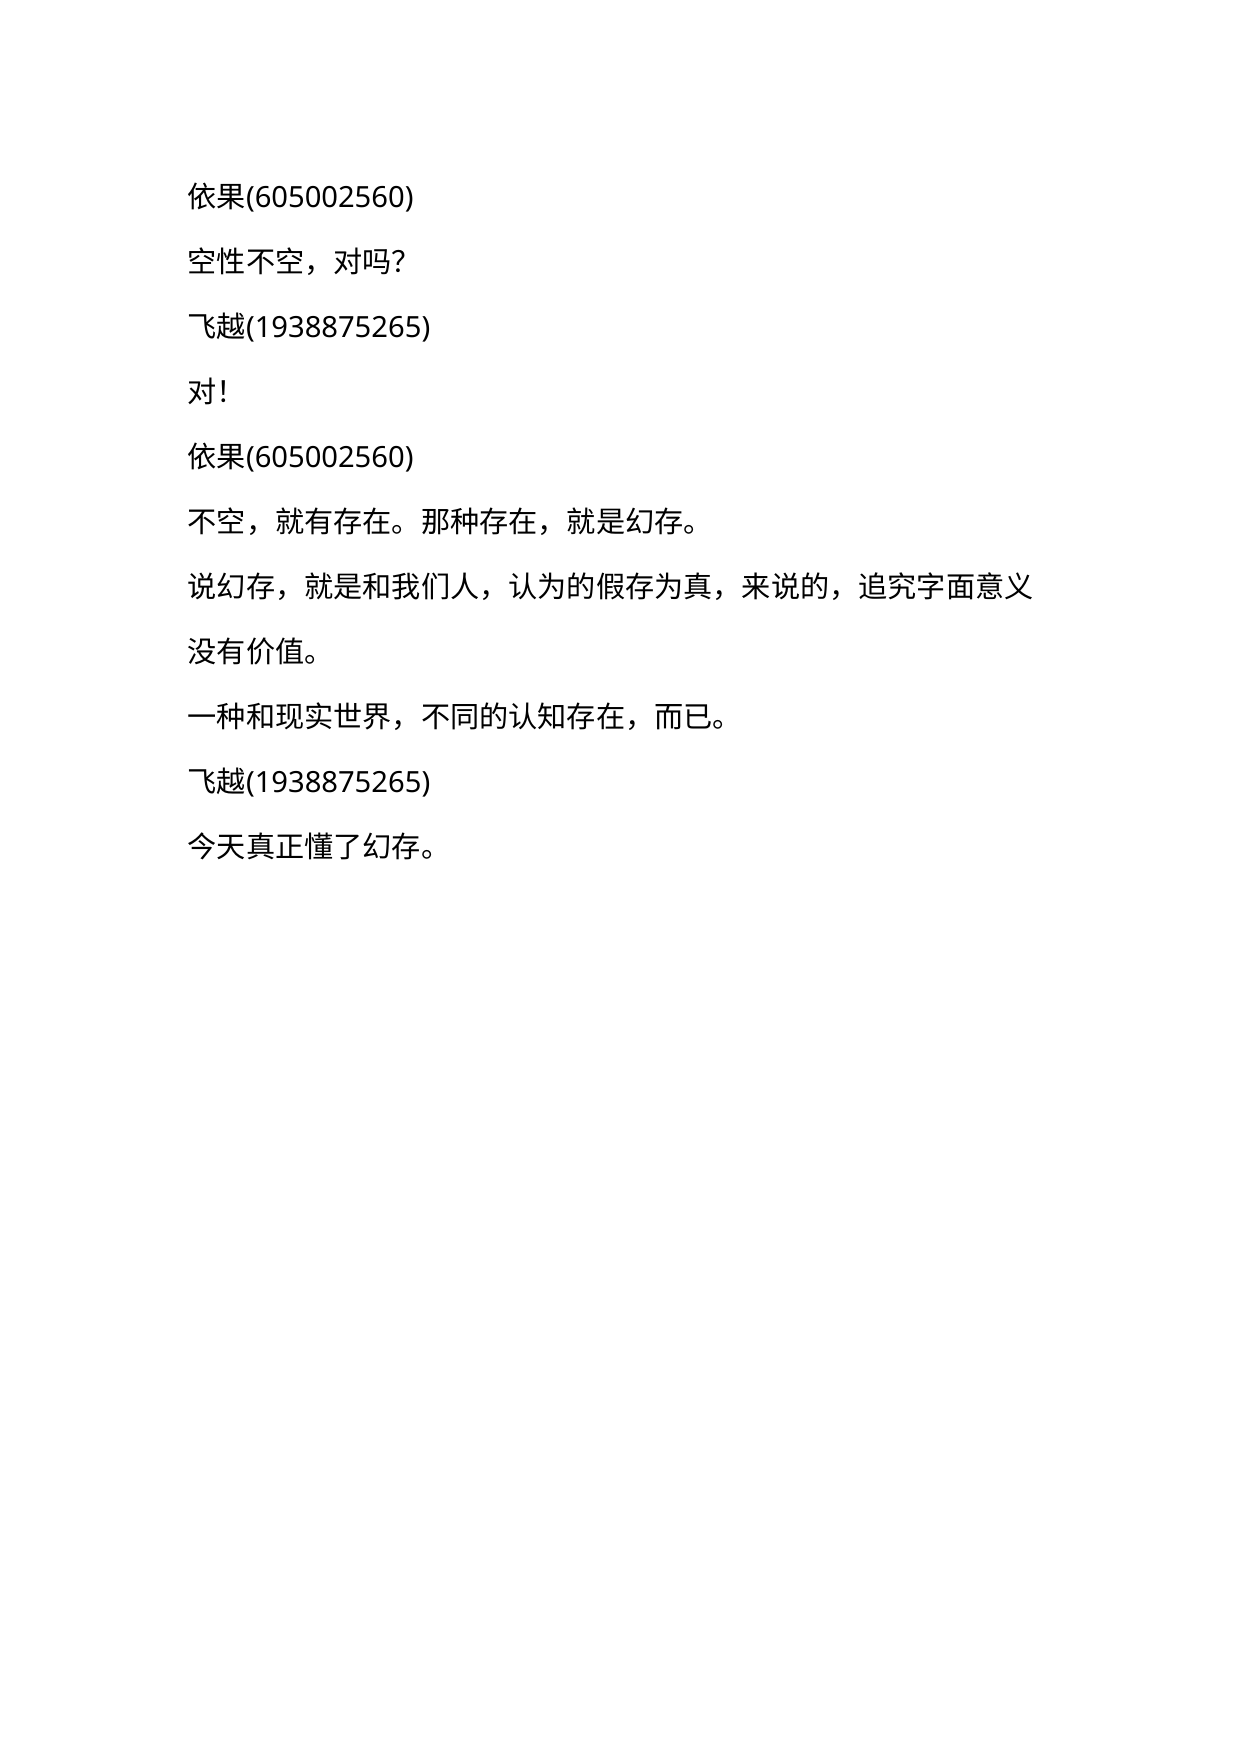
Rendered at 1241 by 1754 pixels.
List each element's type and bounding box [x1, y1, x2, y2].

text [187, 162, 1053, 877]
